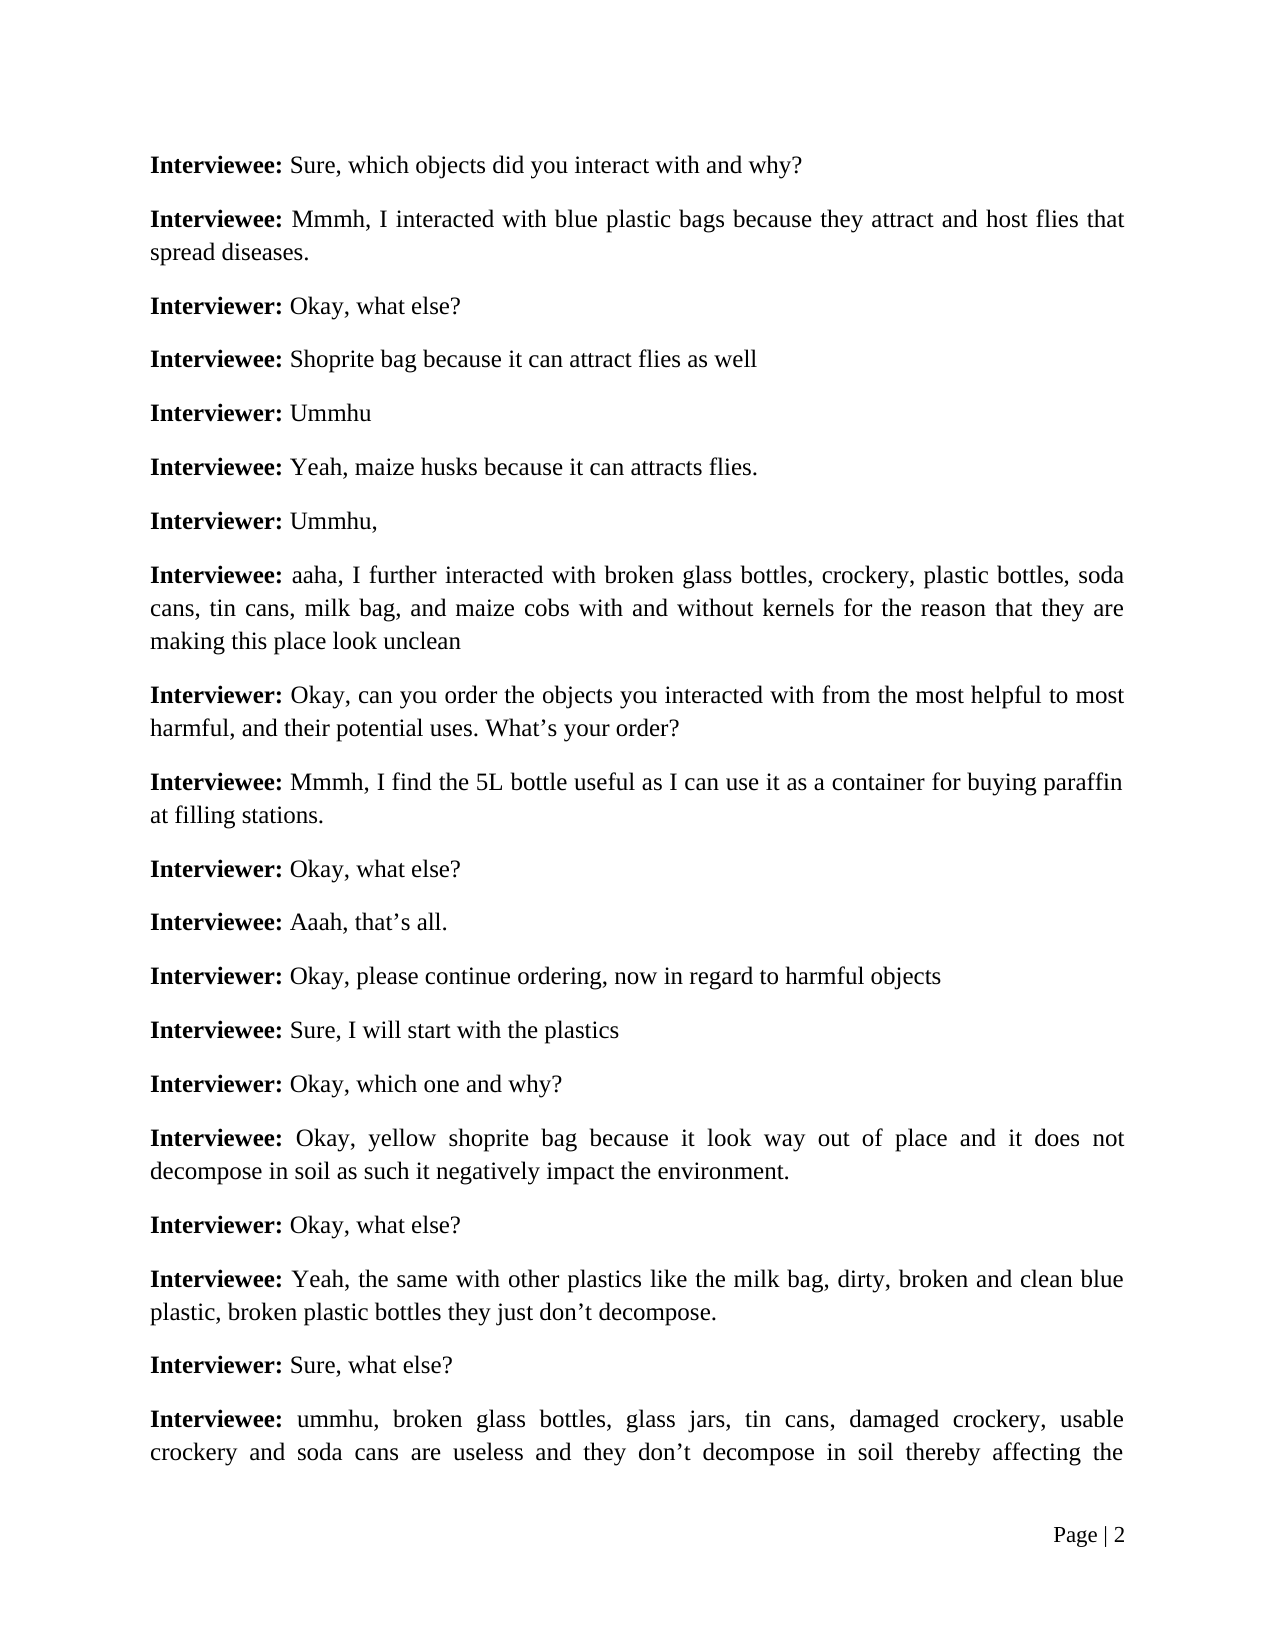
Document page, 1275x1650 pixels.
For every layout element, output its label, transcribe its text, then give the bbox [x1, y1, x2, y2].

text Interviewee: Aaah, that’s all. [150, 907, 1125, 936]
text Interviewer: Ummhu, [150, 506, 1125, 535]
text Interviewer: Okay, can you order the objects you interacted with from the most helpful to most harmful, and their potential uses. What’s your order? [150, 680, 1125, 742]
text Interviewer: Okay, which one and why? [150, 1069, 1125, 1098]
text Interviewer: Okay, what else? [150, 291, 1125, 319]
text Interviewee: Okay, yellow shoprite bag because it look way out of place and it does not decompose in soil as such it negatively impact the environment. [150, 1123, 1125, 1185]
text Interviewer: Okay, what else? [150, 854, 1125, 882]
text Interviewee: Yeah, the same with other plastics like the milk bag, dirty, broken and clean blue plastic, broken plastic bottles they just don’t decompose. [150, 1264, 1125, 1325]
text Interviewer: Okay, what else? [150, 1210, 1125, 1238]
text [150, 1404, 1125, 1466]
text Interviewer: Sure, what else? [150, 1351, 1125, 1379]
text Interviewee: Mmmh, I interacted with blue plastic bags because they attract and host flies that spread diseases. [150, 204, 1125, 266]
text Interviewee: Sure, I will start with the plastics [150, 1015, 1125, 1044]
text Interviewee: Mmmh, I find the 5L bottle useful as I can use it as a container for buying paraffin at filling stations. [150, 767, 1125, 828]
text Interviewer: Ummhu [150, 398, 1125, 427]
text Interviewee: aaha, I further interacted with broken glass bottles, crockery, plastic bottles, soda cans, tin cans, milk bag, and maize cobs with and without kernels for the reason that they are making this place look unclean [150, 560, 1125, 655]
text Interviewee: Yeah, maize husks because it can attracts flies. [150, 452, 1125, 481]
text Interviewee: Shoprite bag because it can attract flies as well [150, 344, 1125, 373]
text Interviewer: Okay, please continue ordering, now in regard to harmful objects [150, 961, 1125, 990]
text Interviewee: Sure, which objects did you interact with and why? [150, 150, 1125, 179]
